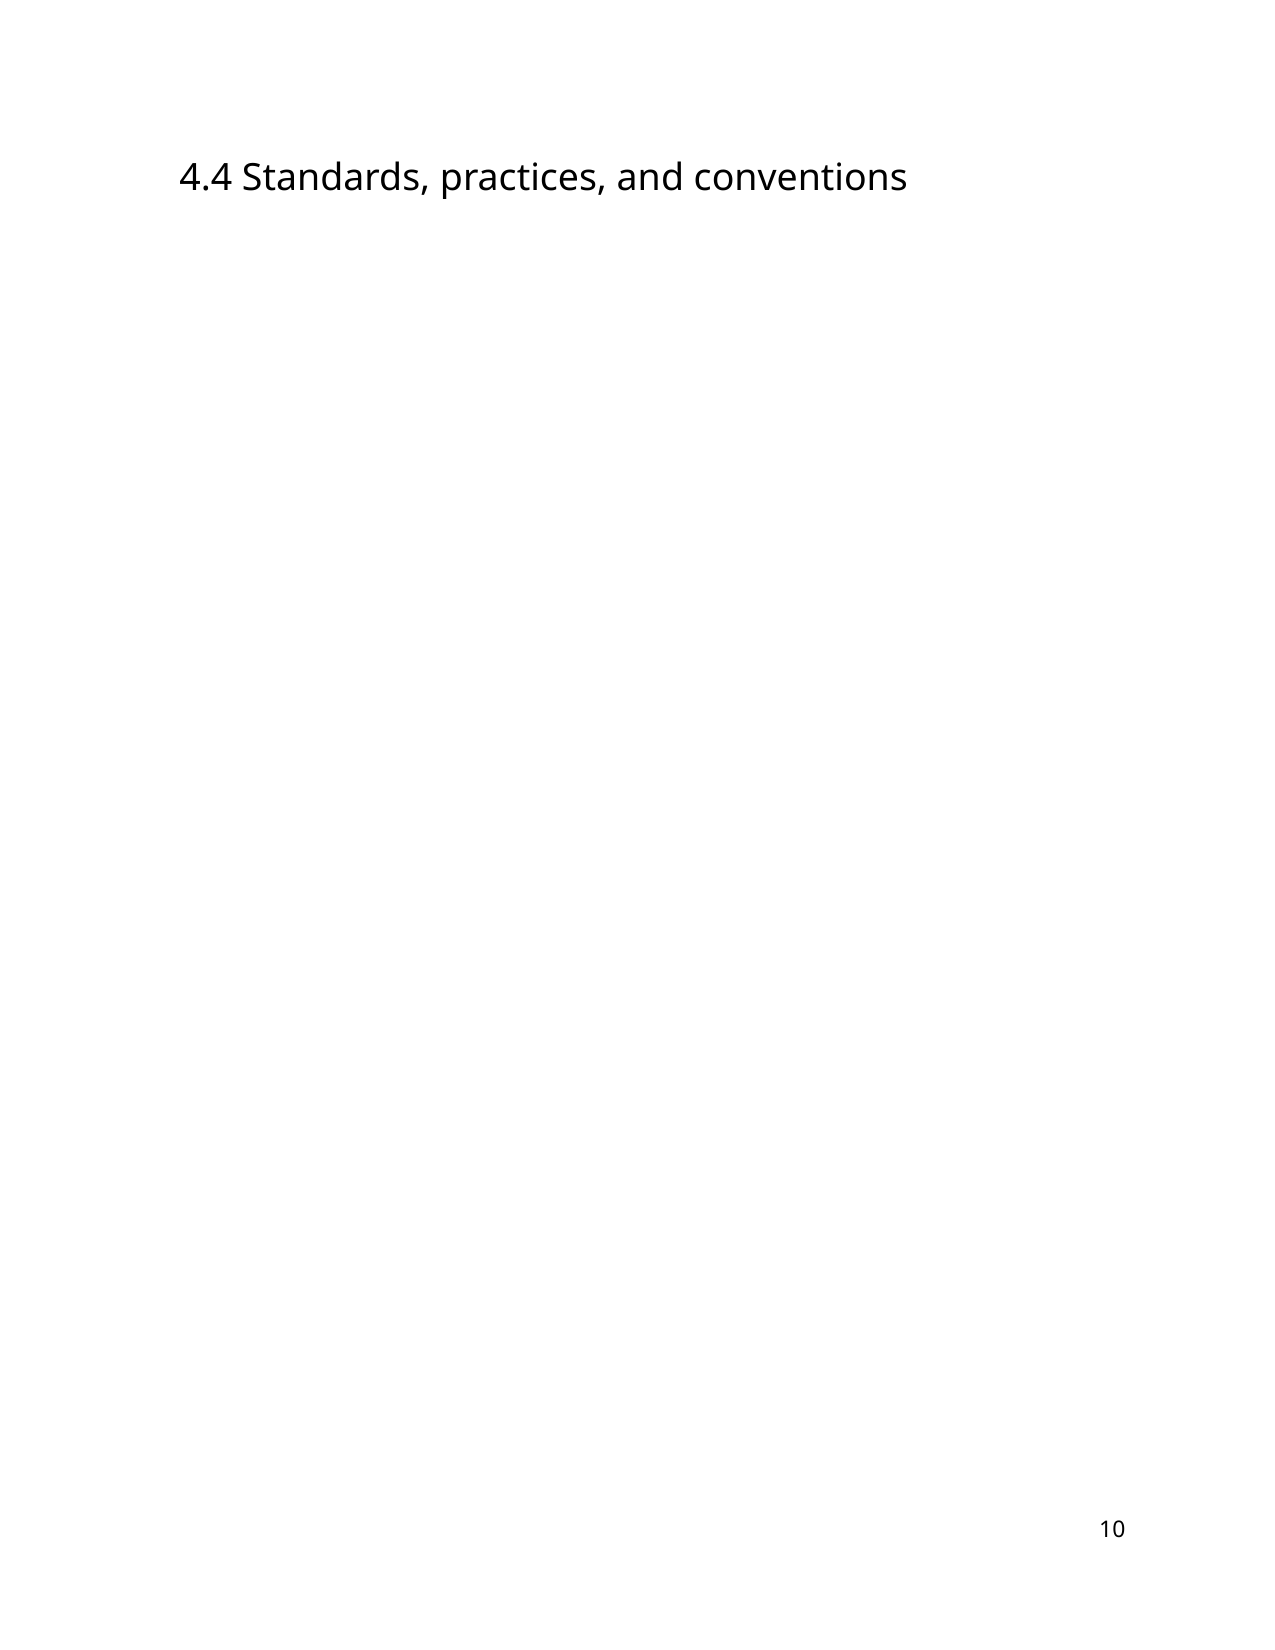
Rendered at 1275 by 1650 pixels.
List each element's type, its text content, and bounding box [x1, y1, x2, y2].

text 4.4 Standards, practices, and conventions [150, 150, 1125, 201]
